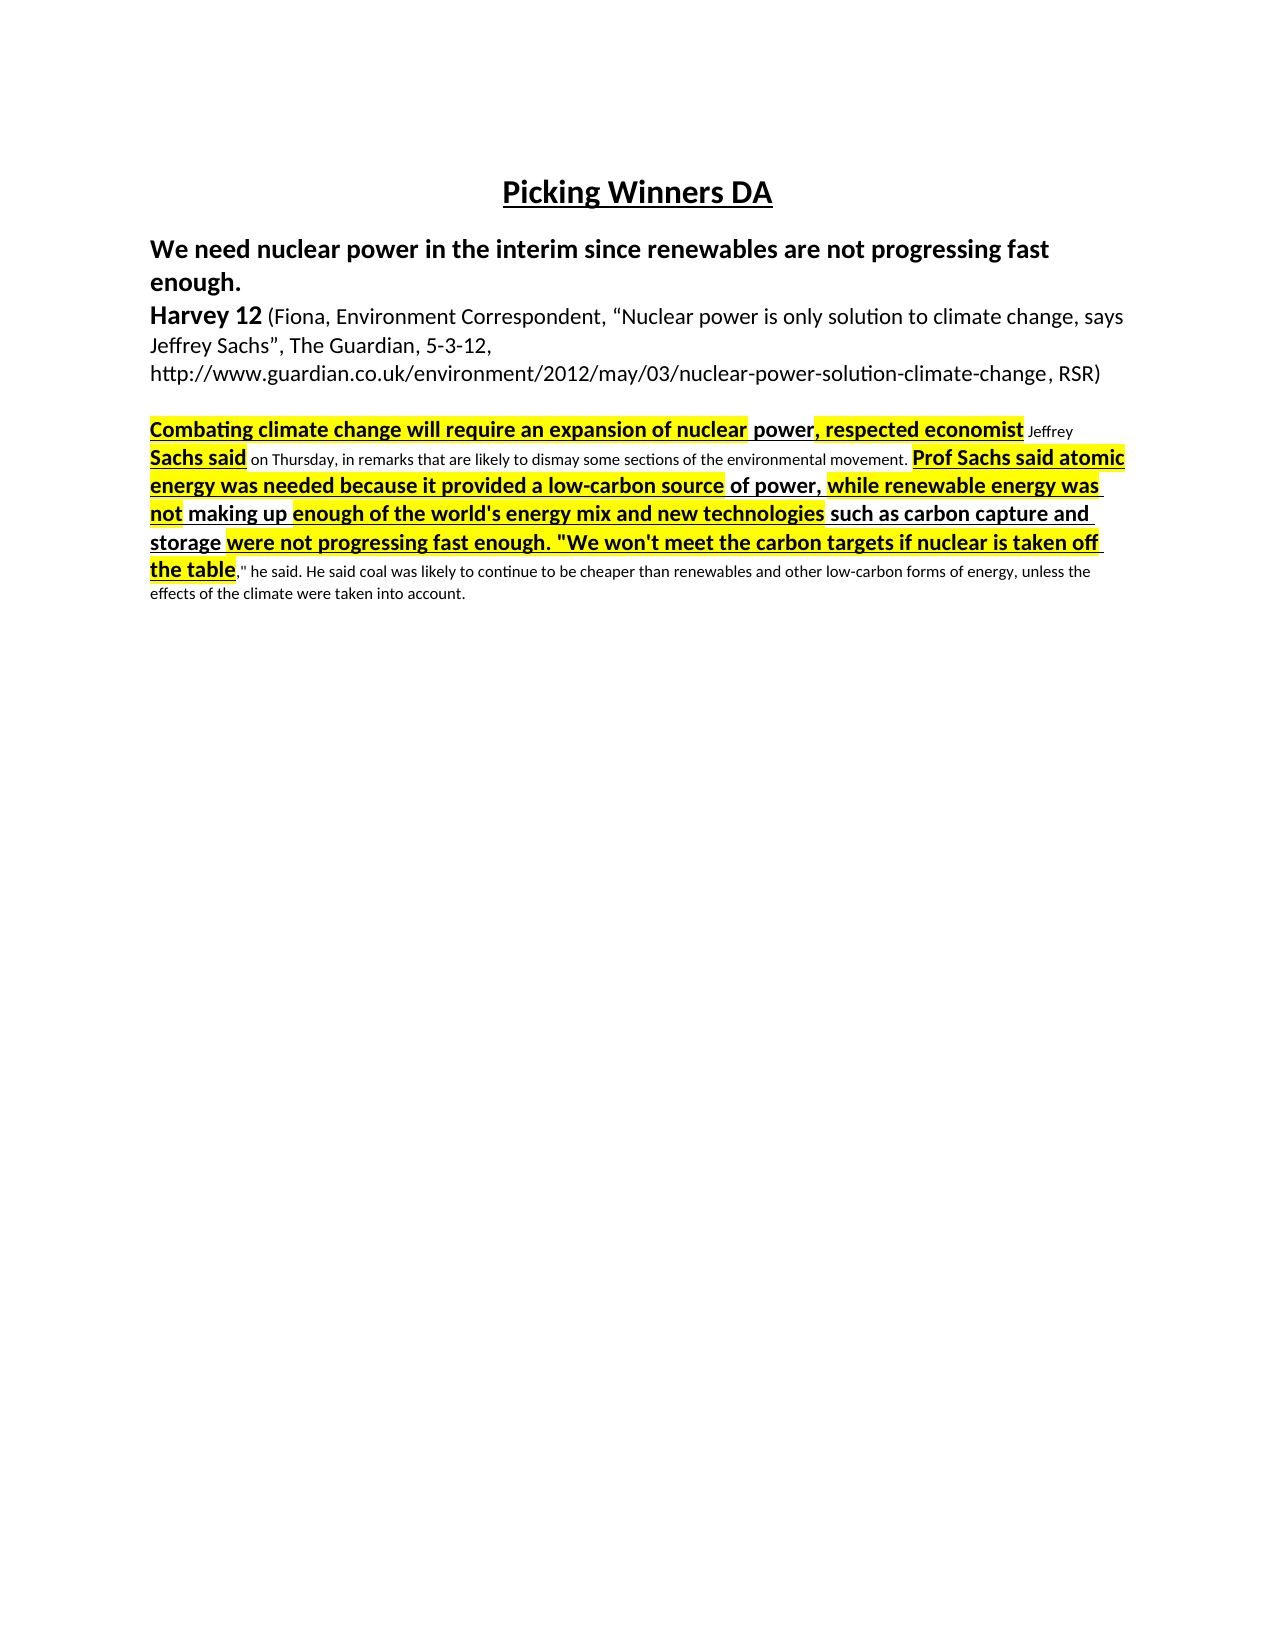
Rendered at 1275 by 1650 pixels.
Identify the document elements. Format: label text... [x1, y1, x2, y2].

subtitle We need nuclear power in the interim since renewables are not progressing fast enough. [150, 232, 1125, 298]
text Combating climate change will require an expansion of nuclear power, respected economist Jeffrey Sachs said on Thursday, in remarks that are likely to dismay some sections of the environmental movement. Prof Sachs said atomic energy was needed because it provided a low-carbon source of power, while renewable energy was not making up enough of the world's energy mix and new technologies such as carbon capture and storage were not progressing fast enough. "We won't meet the carbon targets if nuclear is taken off the table," he said. He said coal was likely to continue to be cheaper than renewables and other low-carbon forms of energy, unless the effects of the climate were taken into account. [150, 416, 1125, 496]
text Harvey 12 (Fiona, Environment Correspondent, “Nuclear power is only solution to climate change, says Jeffrey Sachs”, The Guardian, 5-3-12, [150, 298, 1125, 359]
text Combating climate change will require an expansion of nuclear power, respected economist Jeffrey Sachs said on Thursday, in remarks that are likely to dismay some sections of the environmental movement. Prof Sachs said atomic energy was needed because it provided a low-carbon source of power, while renewable energy was not making up enough of the world's energy mix and new technologies such as carbon capture and storage were not progressing fast enough. "We won't meet the carbon targets if nuclear is taken off the table," he said. He said coal was likely to continue to be cheaper than renewables and other low-carbon forms of energy, unless the effects of the climate were taken into account. [150, 472, 1125, 604]
subtitle Picking Winners DA [150, 171, 1125, 212]
text http://www.guardian.co.uk/environment/2012/may/03/nuclear-power-solution-climate-change, RSR) [150, 359, 1125, 387]
